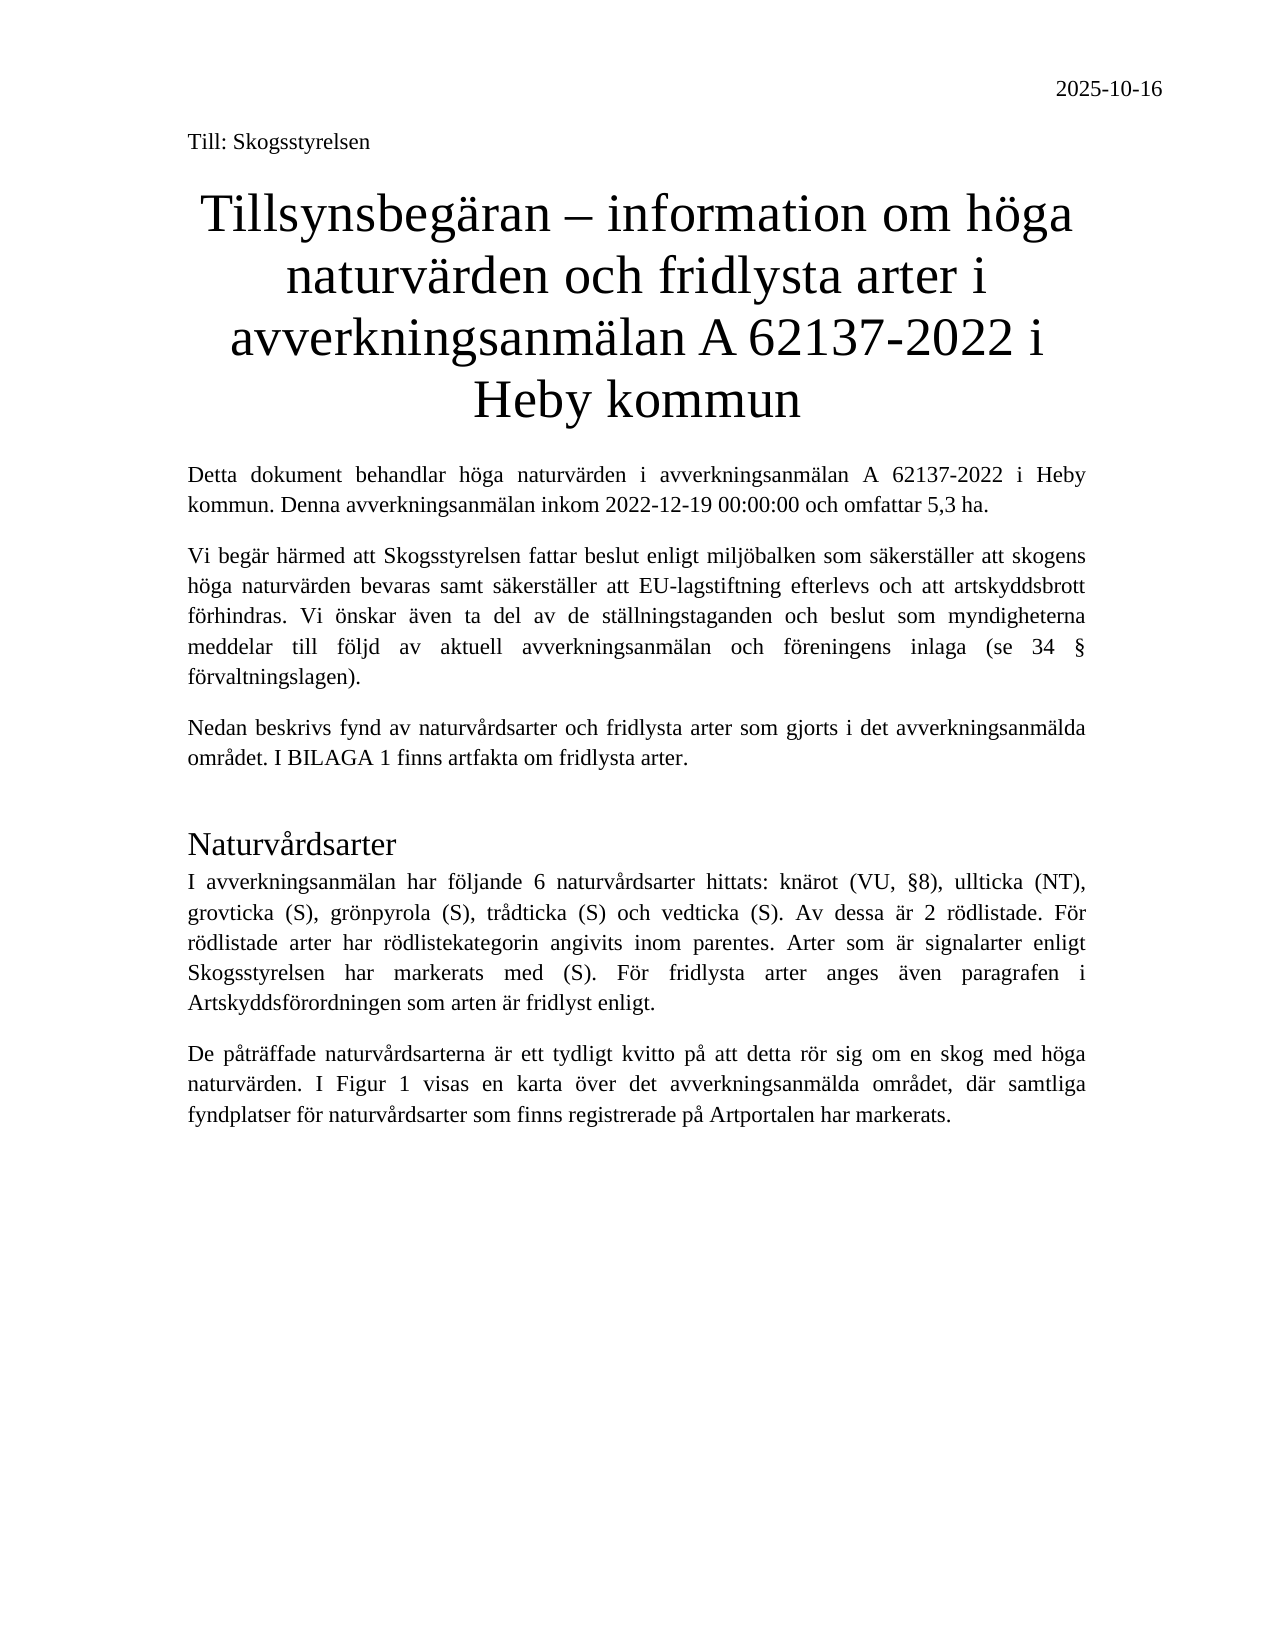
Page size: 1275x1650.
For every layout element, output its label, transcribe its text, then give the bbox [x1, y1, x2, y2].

text Vi begär härmed att Skogsstyrelsen fattar beslut enligt miljöbalken som säkerställer att skogens höga naturvärden bevaras samt säkerställer att EU-lagstiftning efterlevs och att artskyddsbrott förhindras. Vi önskar även ta del av de ställningstaganden och beslut som myndigheterna meddelar till följd av aktuell avverkningsanmälan och föreningens inlaga (se 34 § förvaltningslagen). [187, 542, 1087, 689]
text I avverkningsanmälan har följande 6 naturvårdsarter hittats: knärot (VU, §8), ullticka (NT), grovticka (S), grönpyrola (S), trådticka (S) och vedticka (S). Av dessa är 2 rödlistade. För rödlistade arter har rödlistekategorin angivits inom parentes. Arter som är signalarter enligt Skogsstyrelsen har markerats med (S). För fridlysta arter anges även paragrafen i Artskyddsförordningen som arten är fridlyst enligt. [187, 868, 1087, 1016]
text Detta dokument behandlar höga naturvärden i avverkningsanmälan A 62137-2022 i Heby kommun. Denna avverkningsanmälan inkom 2022-12-19 00:00:00 och omfattar 5,3 ha. [187, 461, 1087, 517]
title Tillsynsbegäran – information om höga naturvärden och fridlysta arter i avverkningsanmälan A 62137-2022 i Heby kommun [187, 180, 1087, 429]
text Nedan beskrivs fynd av naturvårdsarter och fridlysta arter som gjorts i det avverkningsanmälda området. I BILAGA 1 finns artfakta om fridlysta arter. [187, 714, 1087, 771]
text De påträffade naturvårdsarterna är ett tydligt kvitto på att detta rör sig om en skog med höga naturvärden. I Figur 1 visas en karta över det avverkningsanmälda området, där samtliga fyndplatser för naturvårdsarter som finns registrerade på Artportalen har markerats. [187, 1040, 1087, 1127]
subtitle Naturvårdsarter [187, 824, 1087, 863]
